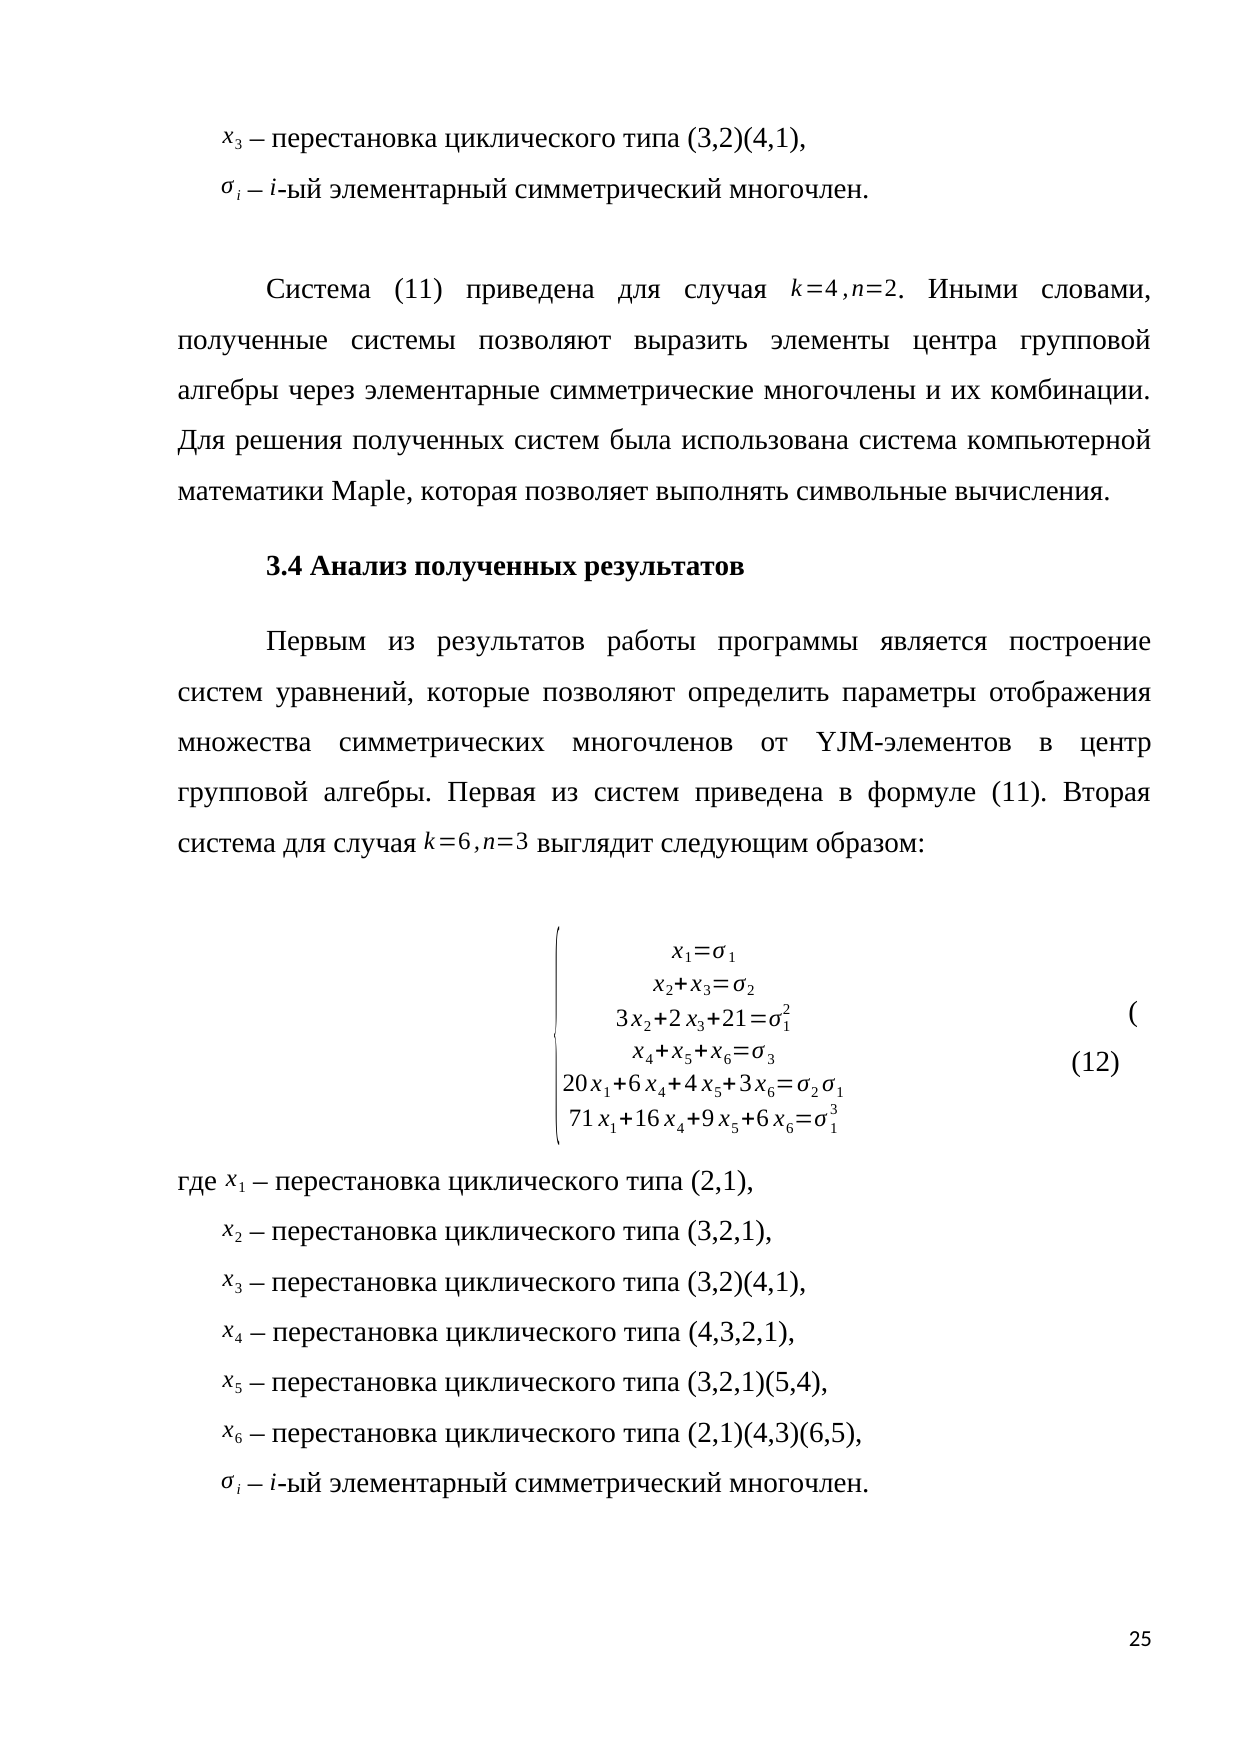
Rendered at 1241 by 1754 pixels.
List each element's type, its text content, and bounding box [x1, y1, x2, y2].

text 3.4 Анализ полученных результатов [177, 548, 1152, 582]
text – -ый элементарный симметрический многочлен. [177, 1465, 1152, 1499]
text – -ый элементарный симметрический многочлен. [177, 171, 1152, 204]
table_header ((12) [1051, 925, 1139, 1163]
text где – перестановка циклического типа (2,1), [177, 1163, 1152, 1197]
text – перестановка циклического типа (2,1)(4,3)(6,5), [177, 1415, 1152, 1448]
text – перестановка циклического типа (4,3,2,1), [177, 1314, 1152, 1348]
text – перестановка циклического типа (3,2)(4,1), [177, 1264, 1152, 1297]
table_header [166, 925, 1051, 1163]
text – перестановка циклического типа (3,2,1), [177, 1213, 1152, 1247]
text – перестановка циклического типа (3,2)(4,1), [177, 121, 1152, 154]
text Первым из результатов работы программы является построение систем уравнений, которые позволяют определить параметры отображения множества симметрических многочленов от YJM-элементов в центр групповой алгебры. Первая из систем приведена в формуле (11). Вторая система для случая выглядит следующим образом: [177, 623, 1152, 858]
text – перестановка циклического типа (3,2,1)(5,4), [177, 1364, 1152, 1398]
text Система (11) приведена для случая . Иными словами, полученные системы позволяют выразить элементы центра групповой алгебры через элементарные симметрические многочлены и их комбинации. Для решения полученных систем была использована система компьютерной математики Maple, которая позволяет выполнять символьные вычисления. [177, 272, 1152, 506]
